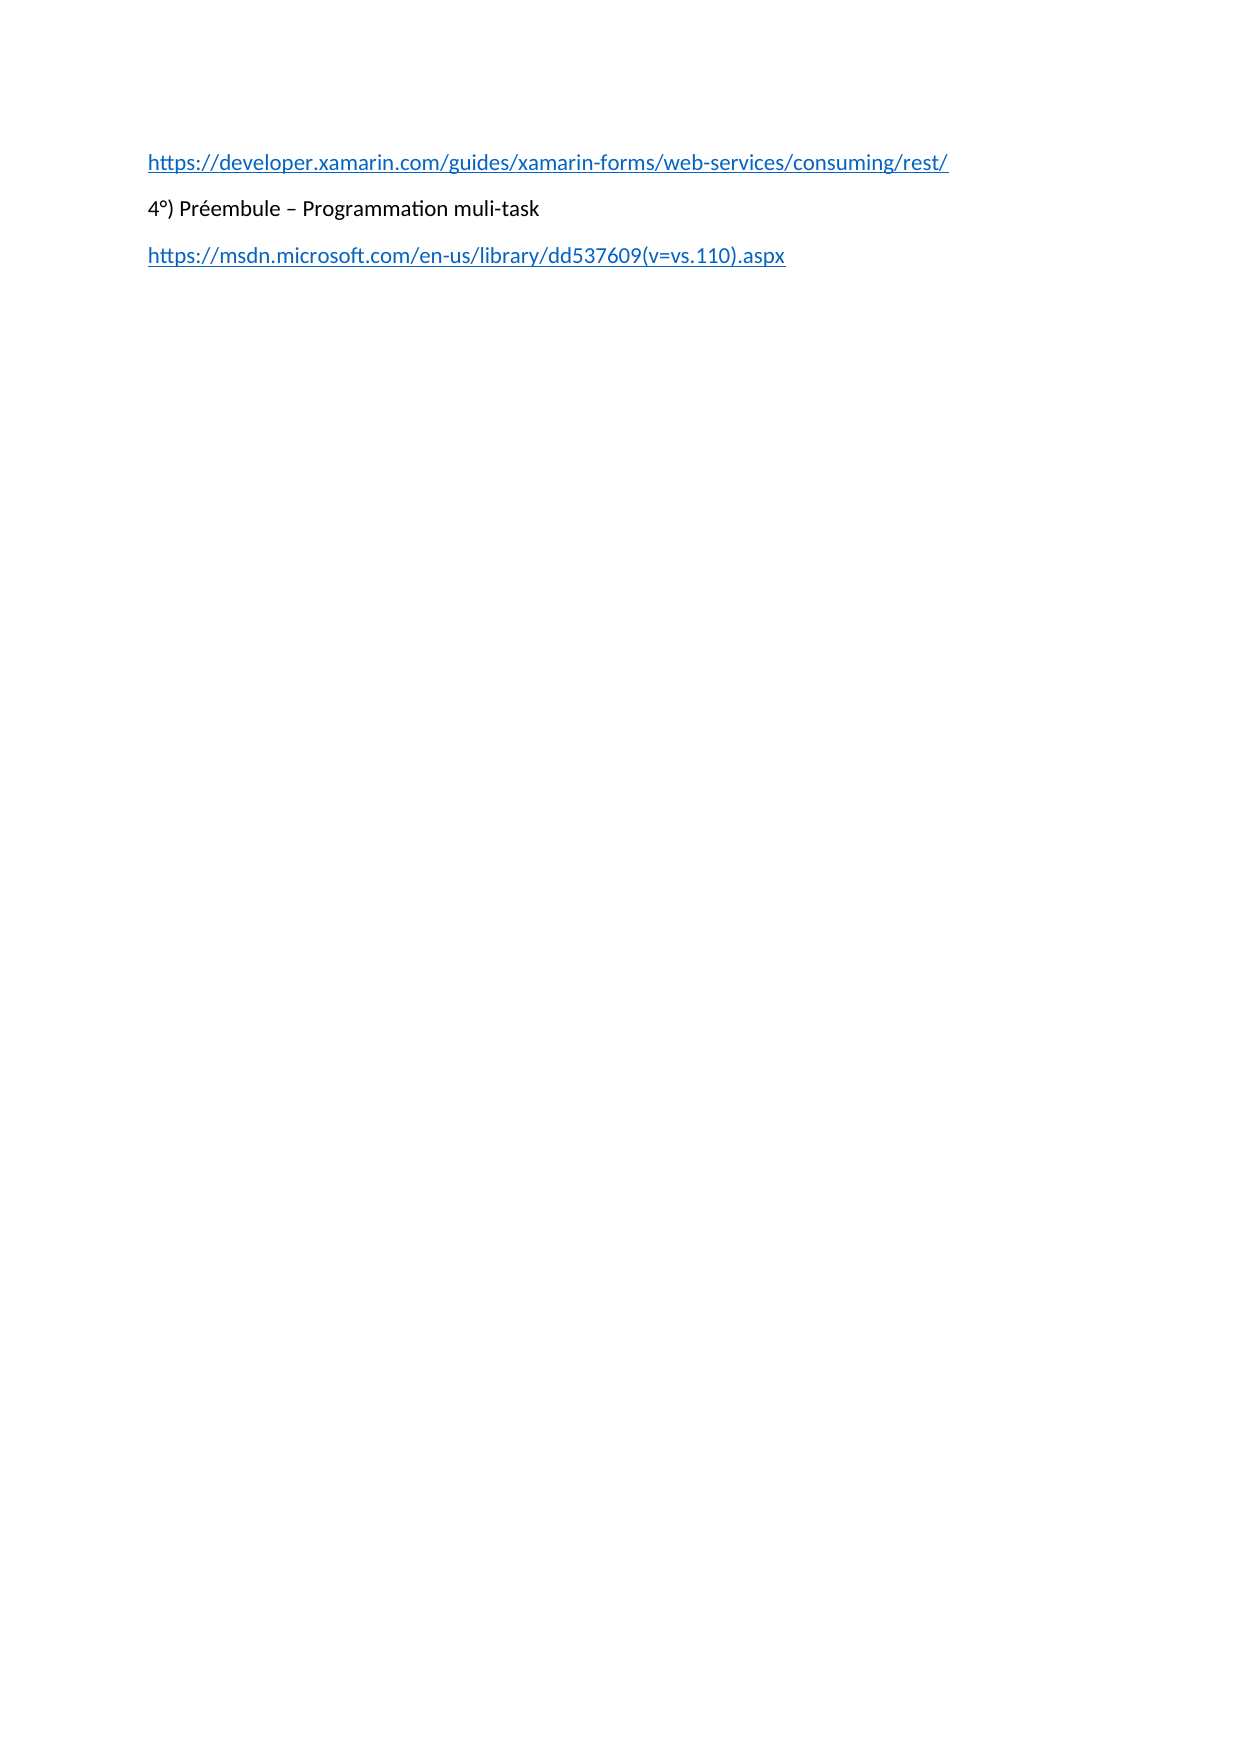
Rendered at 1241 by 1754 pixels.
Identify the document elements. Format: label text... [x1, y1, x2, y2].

text https://msdn.microsoft.com/en-us/library/dd537609(v=vs.110).aspx [148, 241, 1093, 269]
text https://developer.xamarin.com/guides/xamarin-forms/web-services/consuming/rest/ [148, 148, 1093, 176]
text 4°) Préembule – Programmation muli-task [148, 194, 1093, 222]
